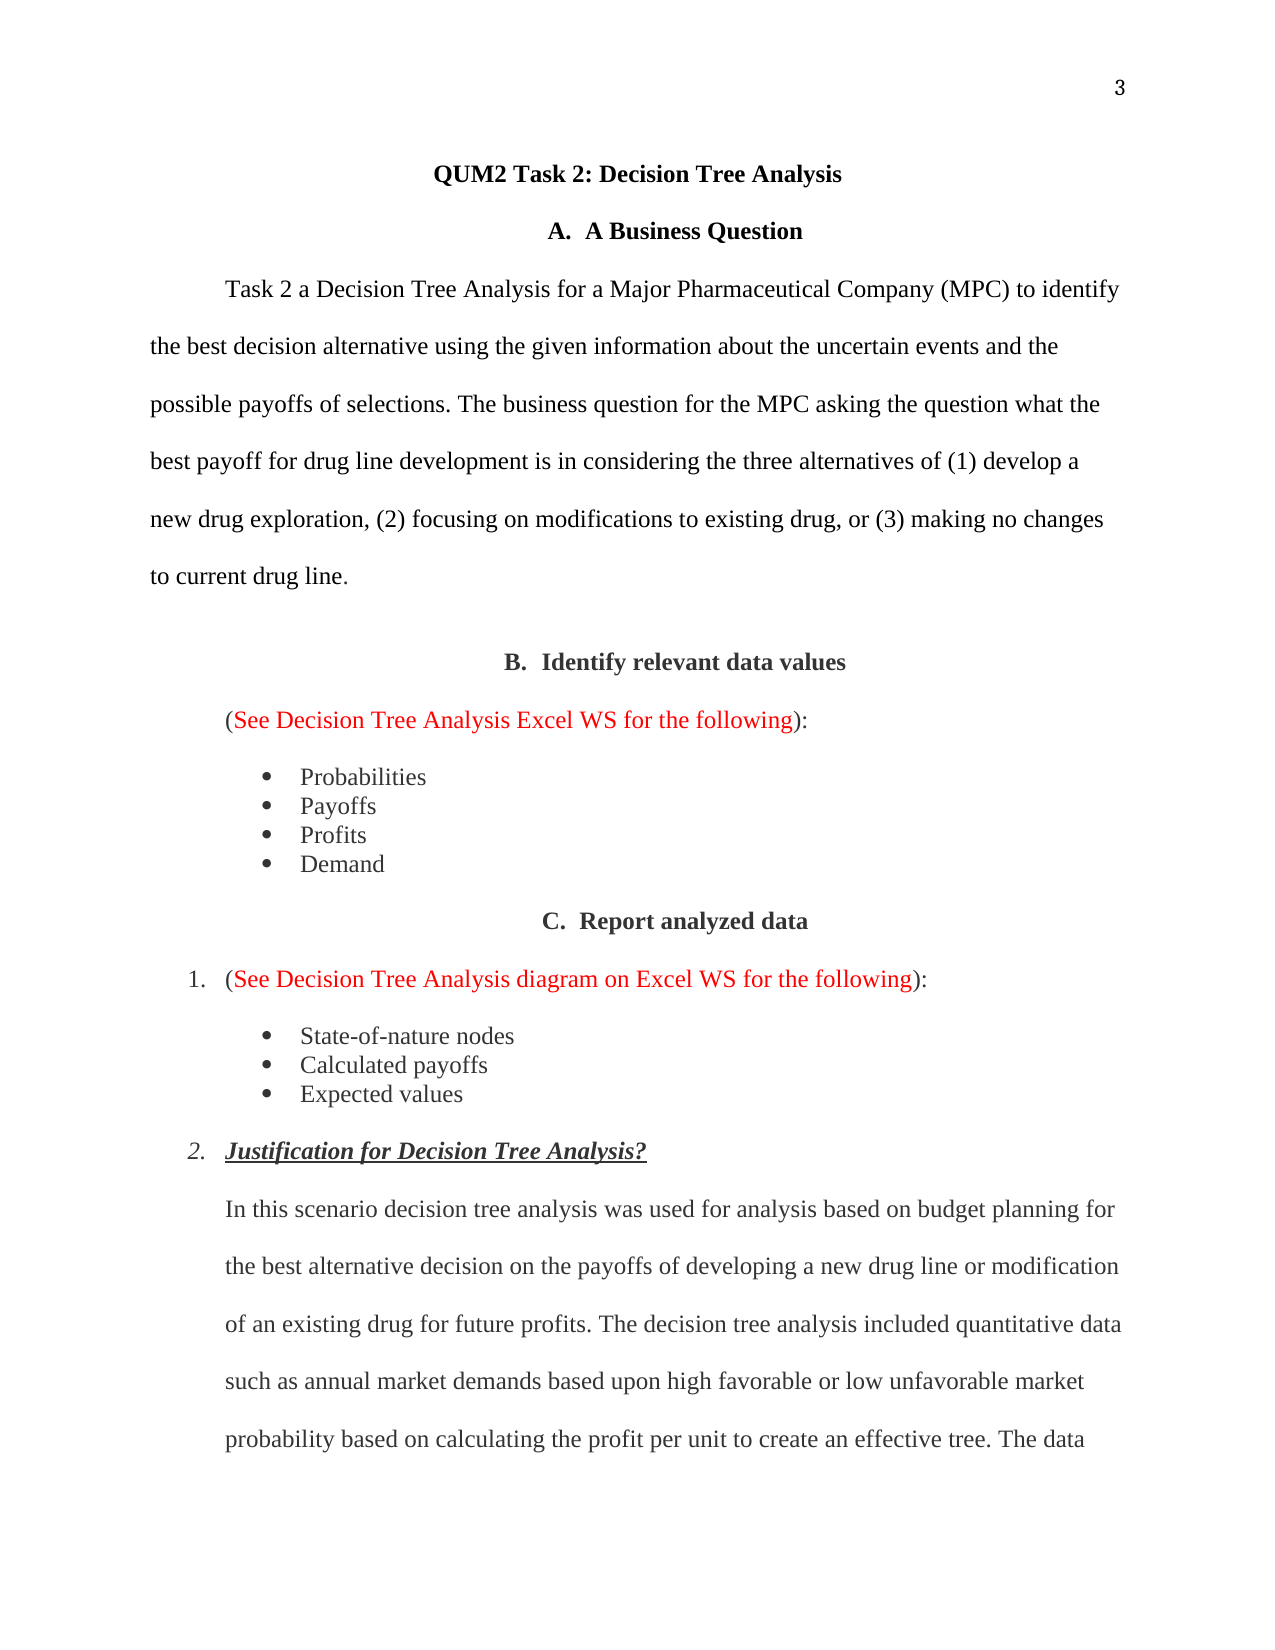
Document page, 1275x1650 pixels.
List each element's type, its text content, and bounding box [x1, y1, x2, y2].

list Payoffs [262, 791, 1125, 820]
text (See Decision Tree Analysis Excel WS for the following): [225, 705, 1125, 734]
list (See Decision Tree Analysis diagram on Excel WS for the following): [187, 964, 1125, 992]
list Probabilities [262, 762, 1125, 791]
list Calculated payoffs [262, 1050, 1125, 1079]
list Report analyzed data [225, 906, 1125, 935]
list Demand [262, 849, 1125, 877]
list Profits [262, 820, 1125, 849]
text Task 2 a Decision Tree Analysis for a Major Pharmaceutical Company (MPC) to identify the best decision alternative using the given information about the uncertain events and the possible payoffs of selections. The business question for the MPC asking the question what the best payoff for drug line development is in considering the three alternatives of (1) develop a new drug exploration, (2) focusing on modifications to existing drug, or (3) making no changes to current drug line. [150, 274, 1125, 590]
list Identify relevant data values [225, 647, 1125, 676]
list State-of-nature nodes [262, 1021, 1125, 1050]
list A Business Question [225, 216, 1125, 245]
list Justification for Decision Tree Analysis? [187, 1136, 1125, 1165]
list Expected values [262, 1079, 1125, 1107]
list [225, 1194, 1125, 1452]
title QUM2 Task 2: Decision Tree Analysis [150, 159, 1125, 187]
